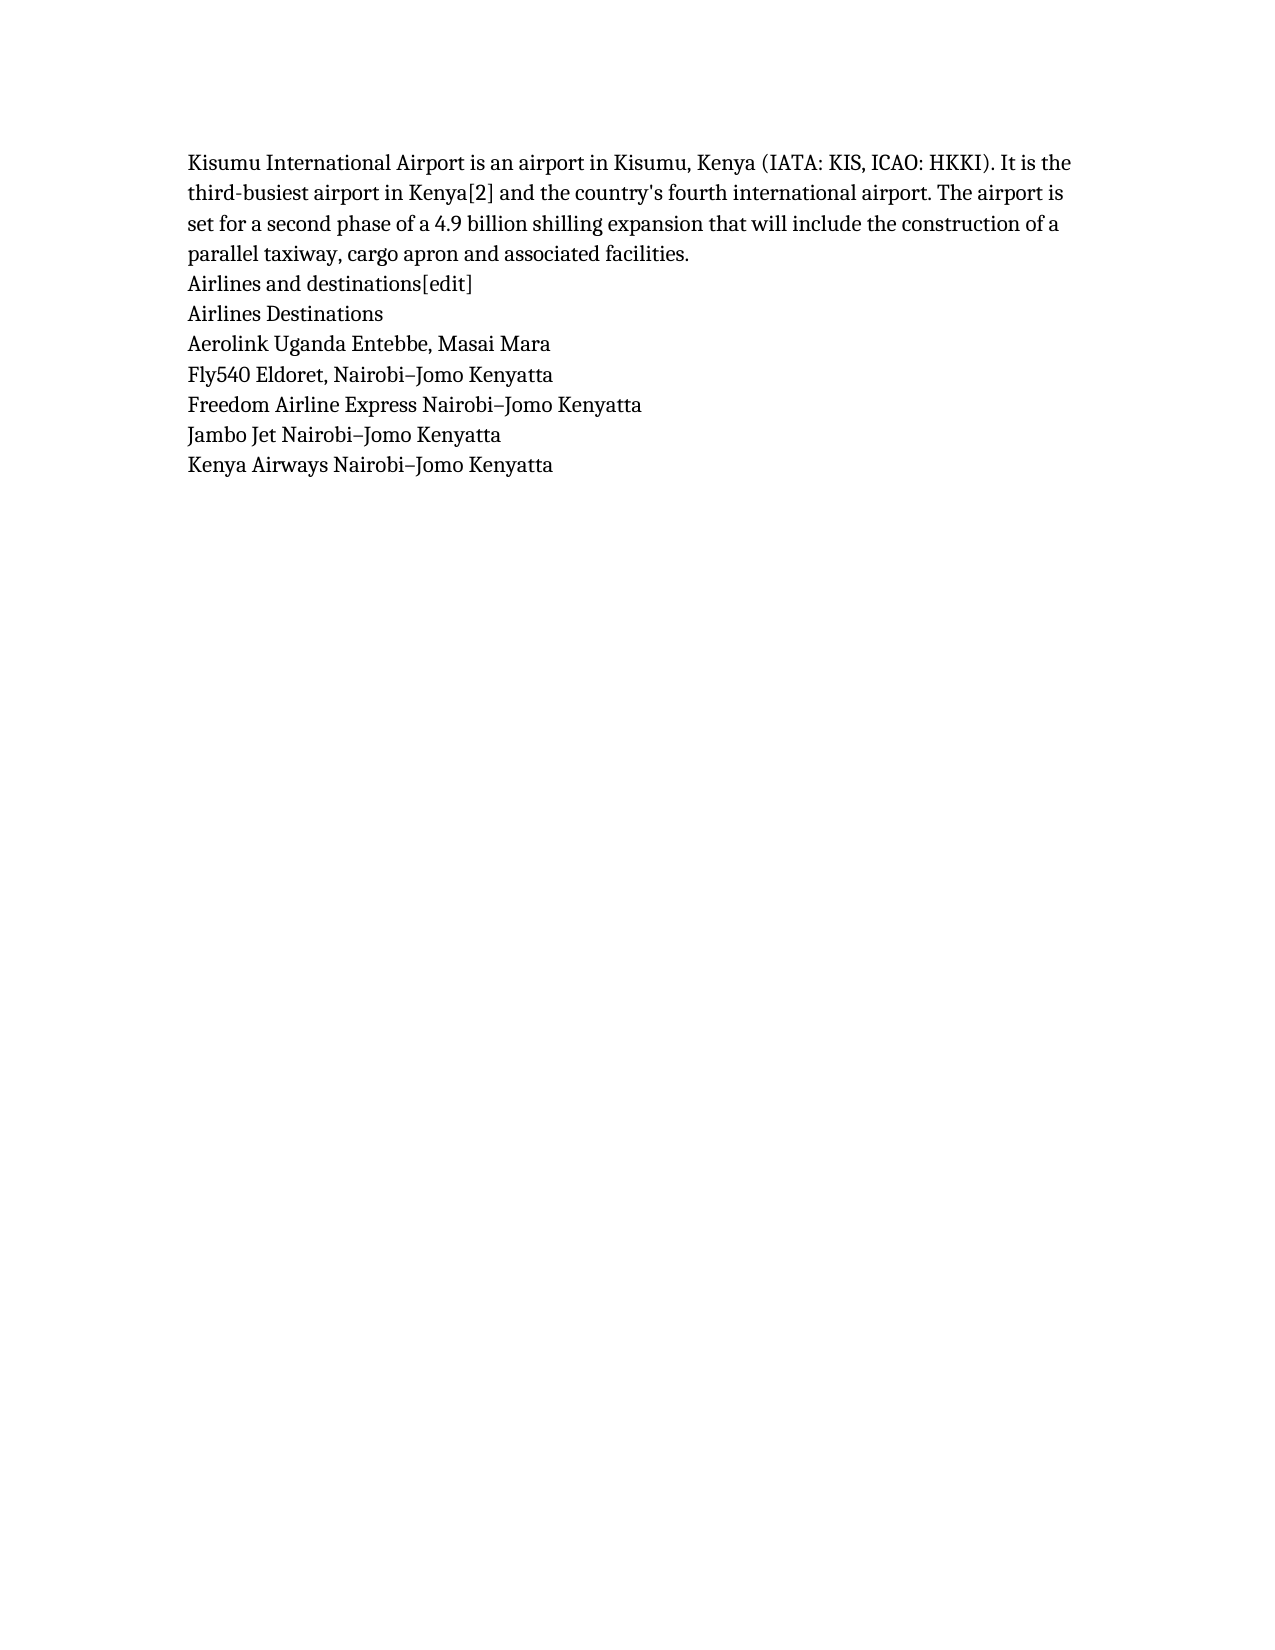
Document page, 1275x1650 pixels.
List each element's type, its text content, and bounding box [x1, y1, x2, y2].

text Kisumu International Airport is an airport in Kisumu, Kenya (IATA: KIS, ICAO: HKKI). It is the third-busiest airport in Kenya[2] and the country's fourth international airport. The airport is set for a second phase of a 4.9 billion shilling expansion that will include the construction of a parallel taxiway, cargo apron and associated facilities. Airlines and destinations[edit] Airlines Destinations Aerolink Uganda Entebbe, Masai Mara Fly540 Eldoret, Nairobi–Jomo Kenyatta Freedom Airline Express Nairobi–Jomo Kenyatta Jambo Jet Nairobi–Jomo Kenyatta Kenya Airways Nairobi–Jomo Kenyatta [187, 150, 1087, 478]
